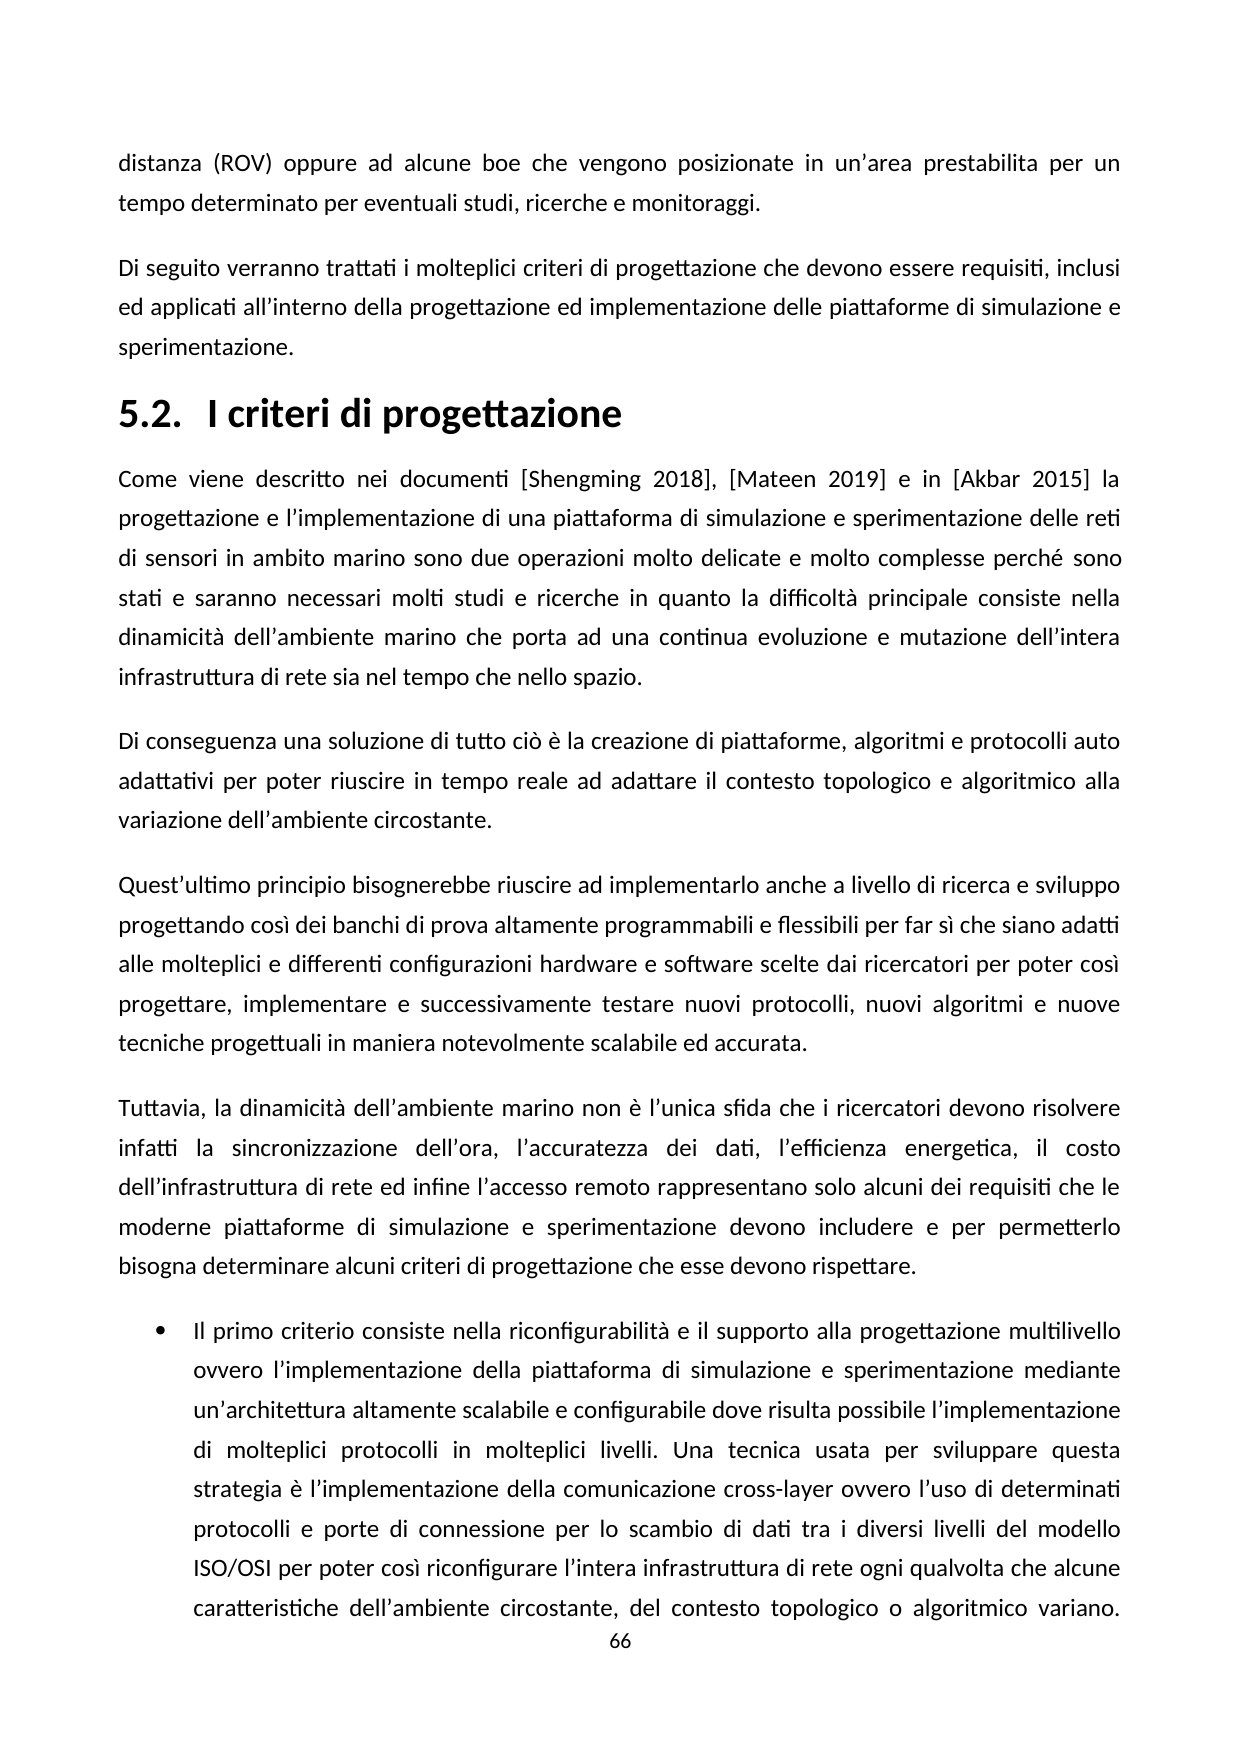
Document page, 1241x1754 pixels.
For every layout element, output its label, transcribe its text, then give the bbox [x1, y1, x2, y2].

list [156, 1315, 1122, 1623]
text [118, 148, 1122, 218]
text Di seguito verranno trattati i molteplici criteri di progettazione che devono essere requisiti, inclusi ed applicati all’interno della progettazione ed implementazione delle piattaforme di simulazione e sperimentazione. [118, 252, 1122, 361]
text Come viene descritto nei documenti [Shengming 2018], [Mateen 2019] e in [Akbar 2015] la progettazione e l’implementazione di una piattaforma di simulazione e sperimentazione delle reti di sensori in ambito marino sono due operazioni molto delicate e molto complesse perché sono stati e saranno necessari molti studi e ricerche in quanto la difficoltà principale consiste nella dinamicità dell’ambiente marino che porta ad una continua evoluzione e mutazione dell’intera infrastruttura di rete sia nel tempo che nello spazio. [118, 463, 1122, 691]
text Quest’ultimo principio bisognerebbe riuscire ad implementarlo anche a livello di ricerca e sviluppo progettando così dei banchi di prova altamente programmabili e flessibili per far sì che siano adatti alle molteplici e differenti configurazioni hardware e software scelte dai ricercatori per poter così progettare, implementare e successivamente testare nuovi protocolli, nuovi algoritmi e nuove tecniche progettuali in maniera notevolmente scalabile ed accurata. [118, 869, 1122, 1058]
text Tuttavia, la dinamicità dell’ambiente marino non è l’unica sfida che i ricercatori devono risolvere infatti la sincronizzazione dell’ora, l’accuratezza dei dati, l’efficienza energetica, il costo dell’infrastruttura di rete ed infine l’accesso remoto rappresentano solo alcuni dei requisiti che le moderne piattaforme di simulazione e sperimentazione devono includere e per permetterlo bisogna determinare alcuni criteri di progettazione che esse devono rispettare. [118, 1092, 1122, 1281]
text Di conseguenza una soluzione di tutto ciò è la creazione di piattaforme, algoritmi e protocolli auto adattativi per poter riuscire in tempo reale ad adattare il contesto topologico e algoritmico alla variazione dell’ambiente circostante. [118, 726, 1122, 835]
subtitle I criteri di progettazione [118, 387, 1122, 438]
